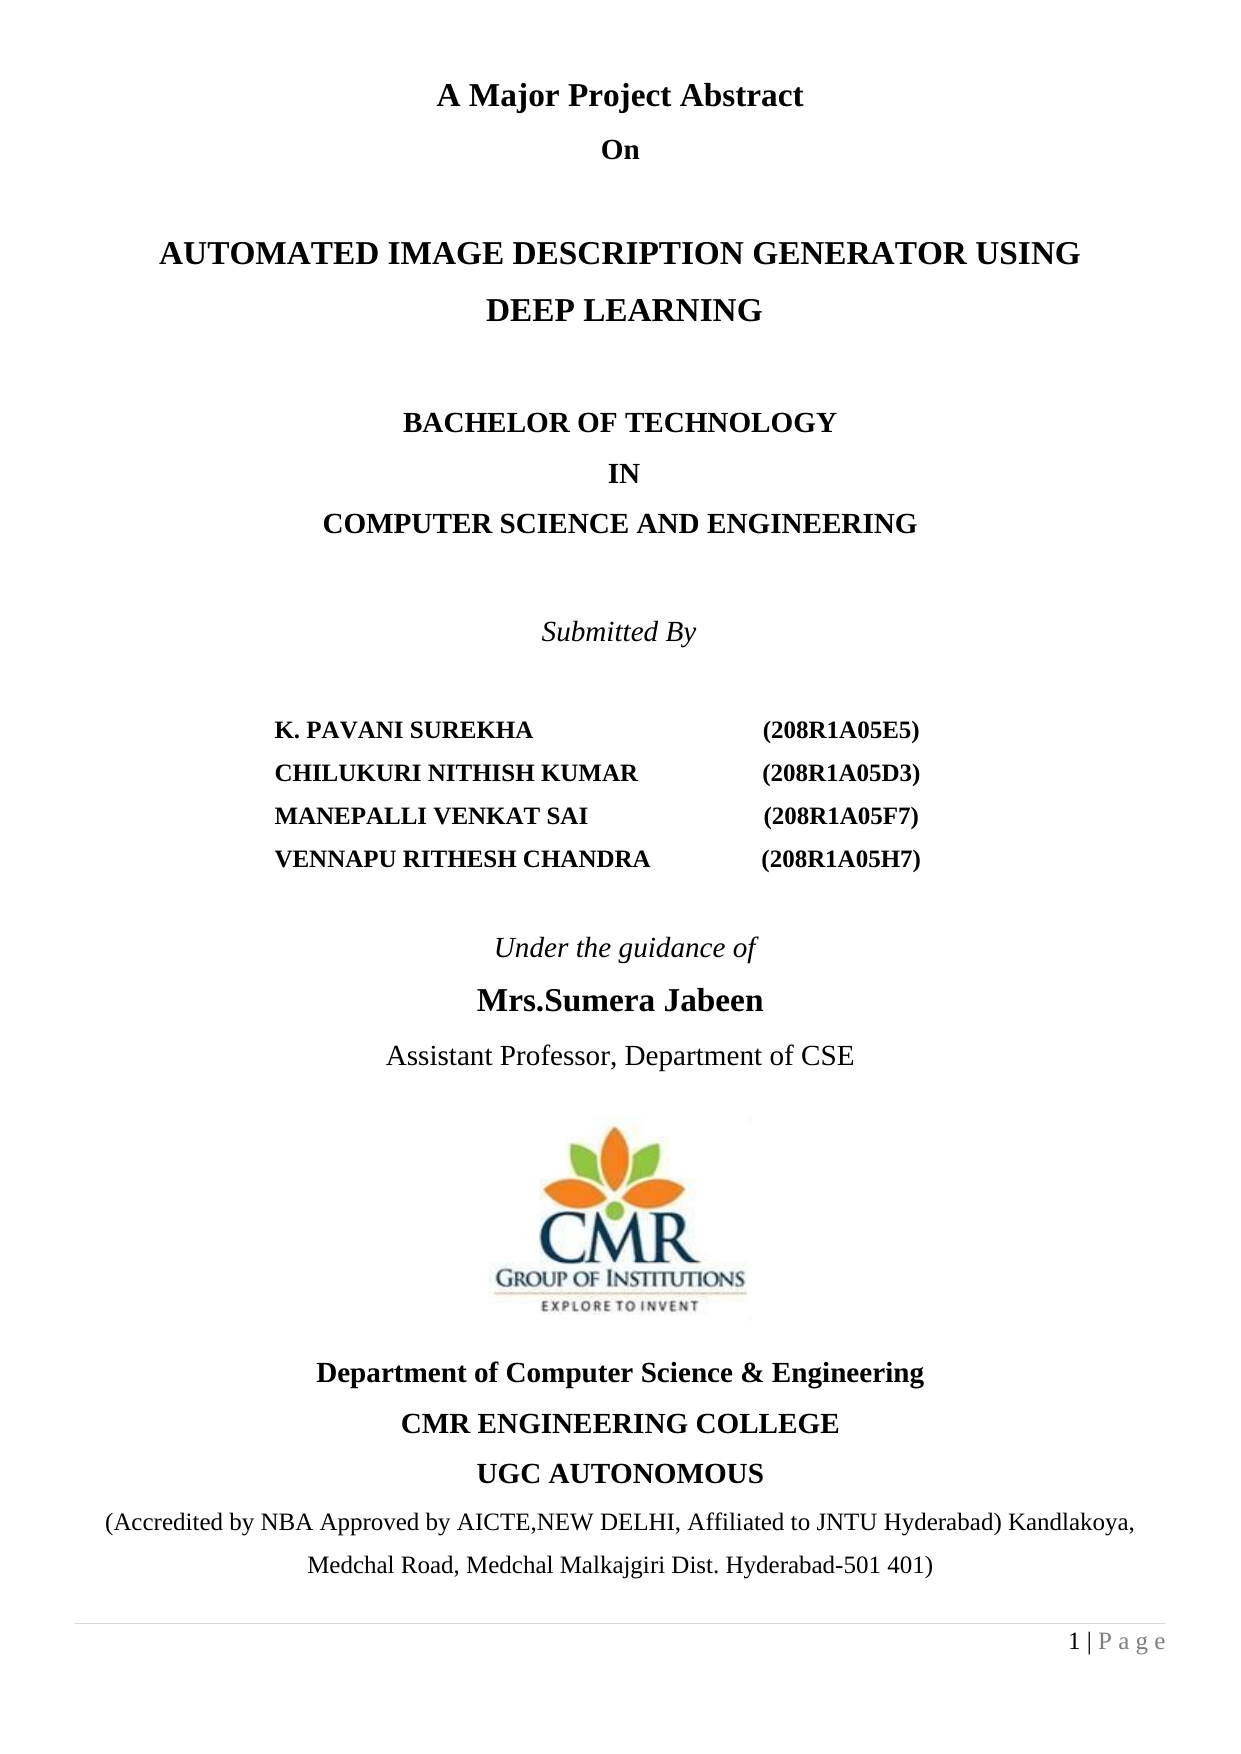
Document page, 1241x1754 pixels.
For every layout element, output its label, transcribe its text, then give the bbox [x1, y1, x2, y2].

table_cell VENNAPU RITHESH CHANDRA [274, 844, 716, 887]
text UGC AUTONOMOUS [75, 1456, 1165, 1490]
text BACHELOR OF TECHNOLOGY [75, 406, 1165, 439]
table_cell MANEPALLI VENKAT SAI [274, 801, 716, 844]
picture [488, 1117, 752, 1325]
text On [75, 132, 1165, 166]
text Department of Computer Science & Engineering [75, 1131, 1165, 1389]
table_header (208R1A05E5) [716, 715, 967, 758]
table_cell (208R1A05F7) [716, 801, 967, 844]
text Submitted By [75, 614, 1165, 648]
table_cell CHILUKURI NITHISH KUMAR [274, 758, 716, 801]
text AUTOMATED IMAGE DESCRIPTION GENERATOR USING [75, 233, 1165, 271]
text Mrs.Sumera Jabeen [75, 980, 1165, 1018]
table_cell (208R1A05D3) [716, 758, 967, 801]
text A Major Project Abstract [75, 75, 1165, 113]
table_header K. PAVANI SUREKHA [274, 715, 716, 758]
table_cell (208R1A05H7) [716, 844, 967, 887]
text COMPUTER SCIENCE AND ENGINEERING [75, 506, 1165, 540]
text (Accredited by NBA Approved by AICTE,NEW DELHI, Affiliated to JNTU Hyderabad) Kandlakoya, Medchal Road, Medchal Malkajgiri Dist. Hyderabad-501 401) [75, 1507, 1165, 1578]
text CMR ENGINEERING COLLEGE [75, 1406, 1165, 1439]
text Assistant Professor, Department of CSE [75, 1038, 1165, 1071]
text DEEP LEARNING [75, 291, 1165, 329]
text Under the guidance of [375, 930, 1165, 963]
text IN [75, 456, 1165, 489]
